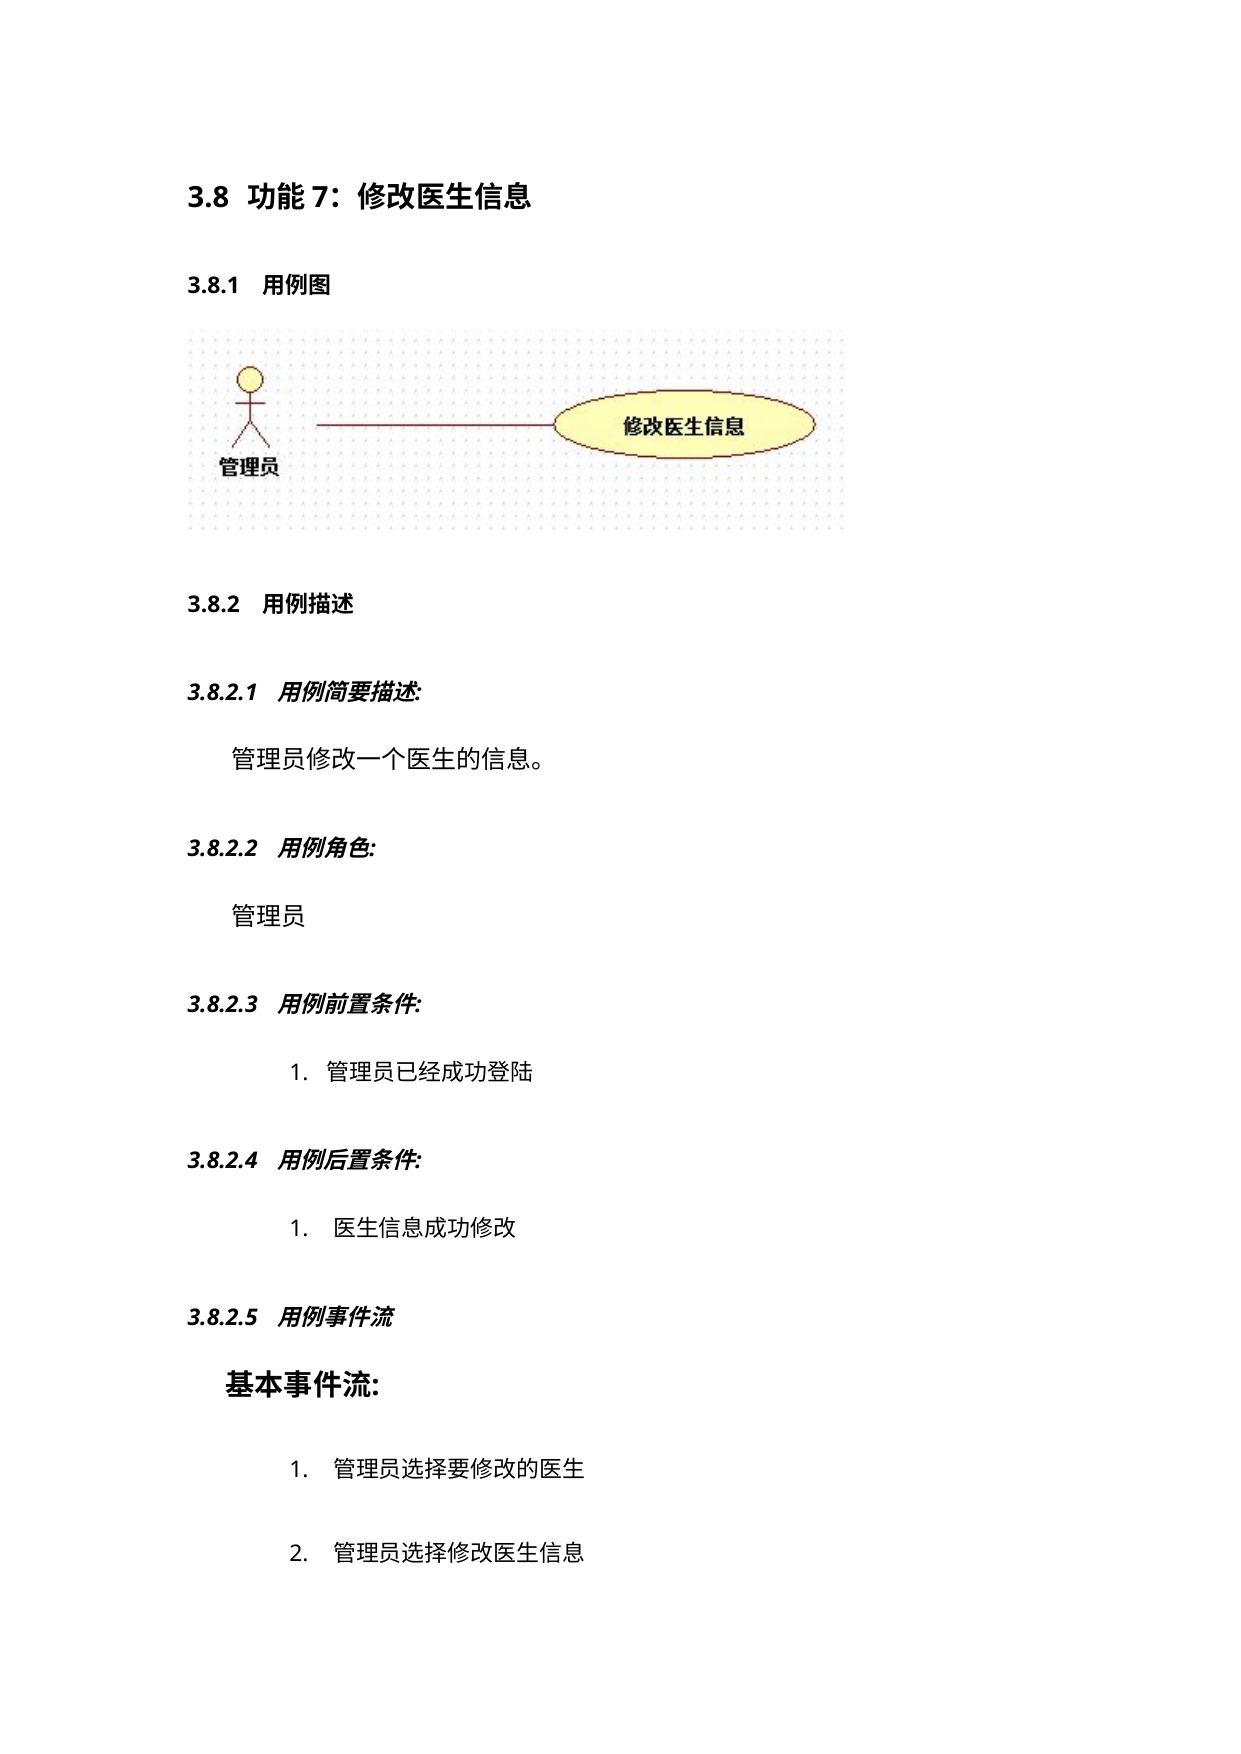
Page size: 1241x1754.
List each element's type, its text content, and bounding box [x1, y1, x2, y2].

subtitle 用例后置条件: [187, 1127, 1053, 1192]
list 管理员选择要修改的医生 [289, 1435, 1053, 1500]
subtitle 用例描述 [187, 569, 1053, 634]
subtitle 用例角色: [187, 814, 1053, 879]
list 管理员已经成功登陆 [289, 1038, 1053, 1103]
list 管理员选择修改医生信息 [289, 1519, 1053, 1584]
text 管理员 [187, 882, 1053, 947]
list 医生信息成功修改 [289, 1194, 1053, 1259]
subtitle 功能7：修改医生信息 [187, 162, 1053, 227]
subtitle 用例事件流 [187, 1283, 1053, 1348]
subtitle 用例图 [187, 251, 1053, 316]
picture [187, 329, 846, 536]
text 管理员修改一个医生的信息。 [187, 726, 1053, 791]
subtitle 用例前置条件: [187, 971, 1053, 1036]
text 基本事件流: [187, 1350, 1053, 1415]
subtitle 用例简要描述: [187, 658, 1053, 723]
